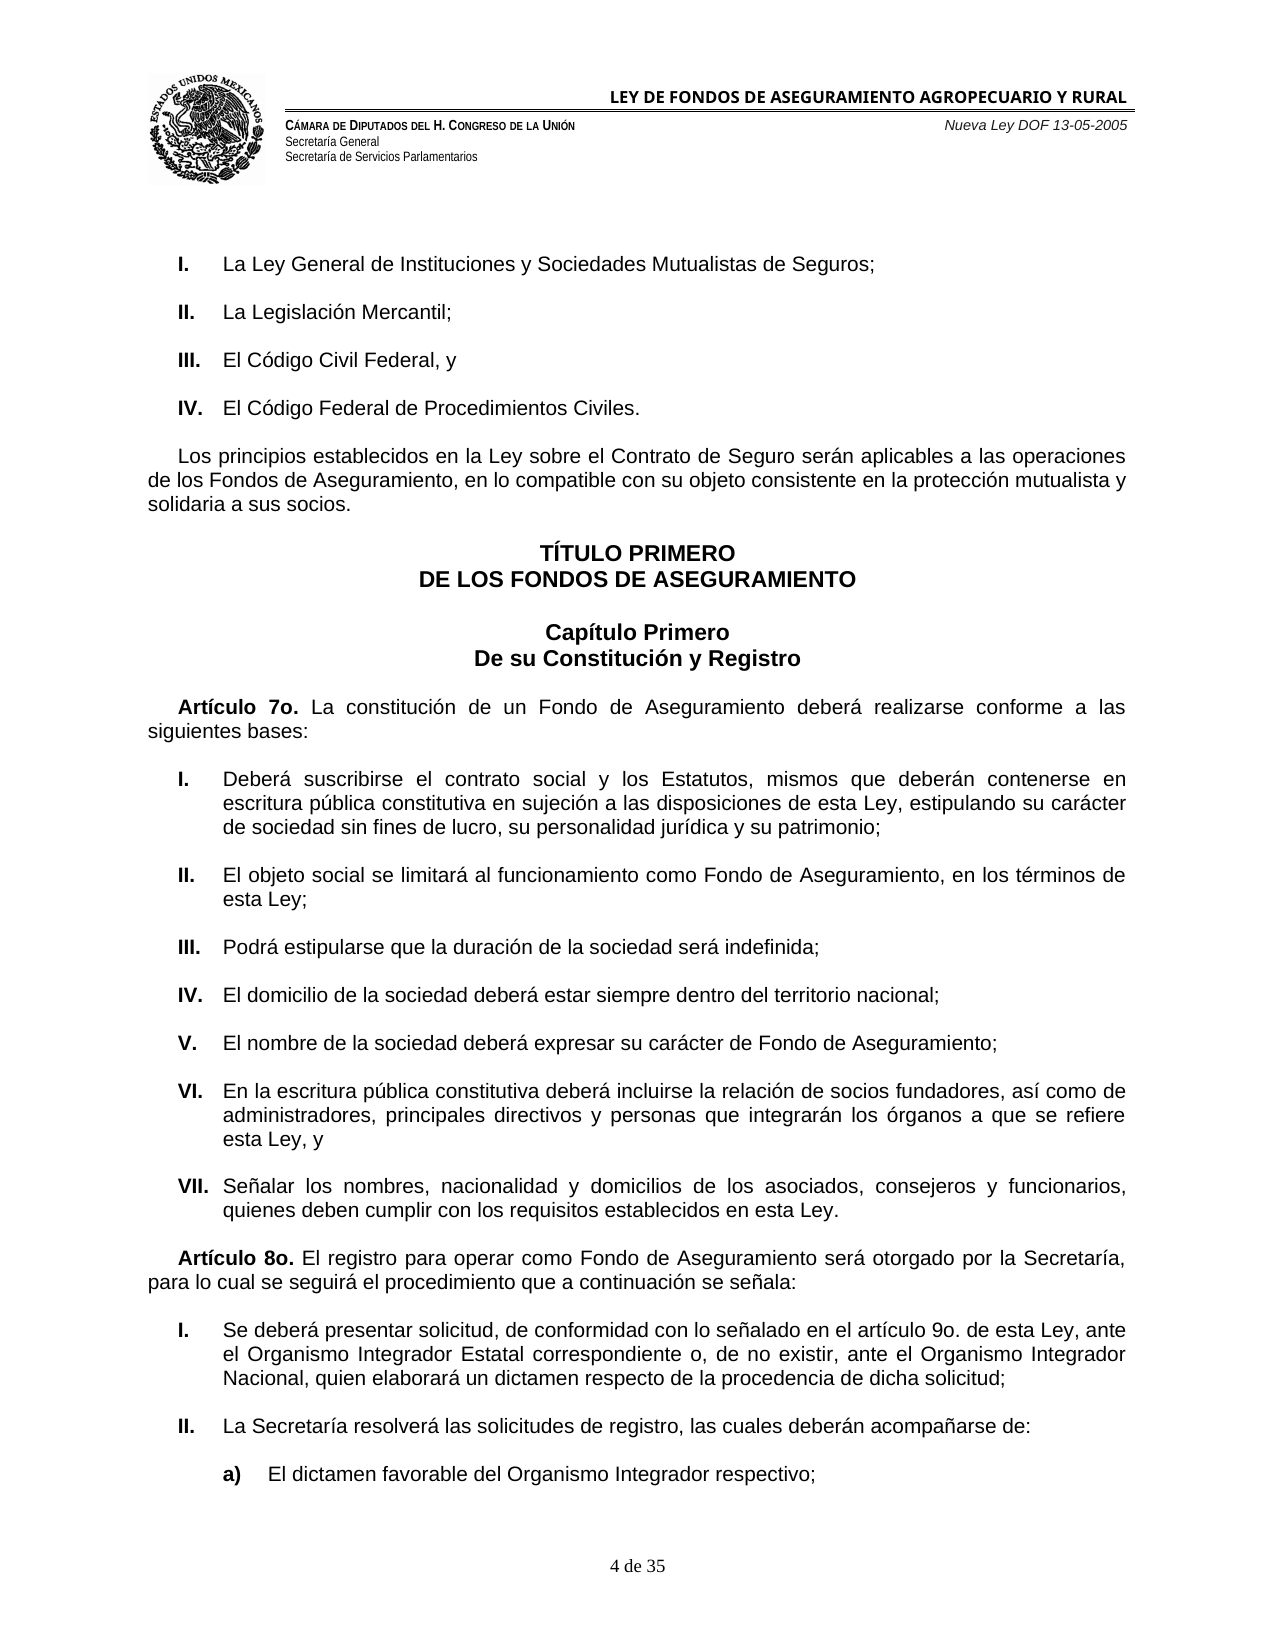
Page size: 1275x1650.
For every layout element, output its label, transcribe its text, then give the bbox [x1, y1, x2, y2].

text Artículo 7o. La constitución de un Fondo de Aseguramiento deberá realizarse conforme a las siguientes bases: [148, 695, 1127, 743]
text V. El nombre de la sociedad deberá expresar su carácter de Fondo de Aseguramiento; [178, 1031, 1127, 1054]
text IV. El domicilio de la sociedad deberá estar siempre dentro del territorio nacional; [178, 983, 1127, 1007]
text VI. En la escritura pública constitutiva deberá incluirse la relación de socios fundadores, así como de administradores, principales directivos y personas que integrarán los órganos a que se refiere esta Ley, y [178, 1078, 1127, 1150]
text I. La Ley General de Instituciones y Sociedades Mutualistas de Seguros; [178, 252, 1127, 276]
text III. El Código Civil Federal, y [178, 348, 1127, 372]
text I. Se deberá presentar solicitud, de conformidad con lo señalado en el artículo 9o. de esta Ley, ante el Organismo Integrador Estatal correspondiente o, de no existir, ante el Organismo Integrador Nacional, quien elaborará un dictamen respecto de la procedencia de dicha solicitud; [178, 1318, 1127, 1390]
text VII. Señalar los nombres, nacionalidad y domicilios de los asociados, consejeros y funcionarios, quienes deben cumplir con los requisitos establecidos en esta Ley. [178, 1174, 1127, 1222]
text Artículo 8o. El registro para operar como Fondo de Aseguramiento será otorgado por la Secretaría, para lo cual se seguirá el procedimiento que a continuación se señala: [148, 1246, 1127, 1294]
text DE LOS FONDOS DE ASEGURAMIENTO [148, 566, 1127, 592]
text III. Podrá estipularse que la duración de la sociedad será indefinida; [178, 935, 1127, 959]
text Capítulo Primero [148, 618, 1127, 645]
text IV. El Código Federal de Procedimientos Civiles. [178, 396, 1127, 420]
text II. El objeto social se limitará al funcionamiento como Fondo de Aseguramiento, en los términos de esta Ley; [178, 863, 1127, 911]
text Los principios establecidos en la Ley sobre el Contrato de Seguro serán aplicables a las operaciones de los Fondos de Aseguramiento, en lo compatible con su objeto consistente en la protección mutualista y solidaria a sus socios. [148, 444, 1127, 516]
text TÍTULO PRIMERO [148, 539, 1127, 566]
text a) El dictamen favorable del Organismo Integrador respectivo; [223, 1462, 1127, 1486]
text De su Constitución y Registro [148, 645, 1127, 671]
text II. La Legislación Mercantil; [178, 300, 1127, 324]
text I. Deberá suscribirse el contrato social y los Estatutos, mismos que deberán contenerse en escritura pública constitutiva en sujeción a las disposiciones de esta Ley, estipulando su carácter de sociedad sin fines de lucro, su personalidad jurídica y su patrimonio; [178, 767, 1127, 839]
text II. La Secretaría resolverá las solicitudes de registro, las cuales deberán acompañarse de: [178, 1414, 1127, 1438]
